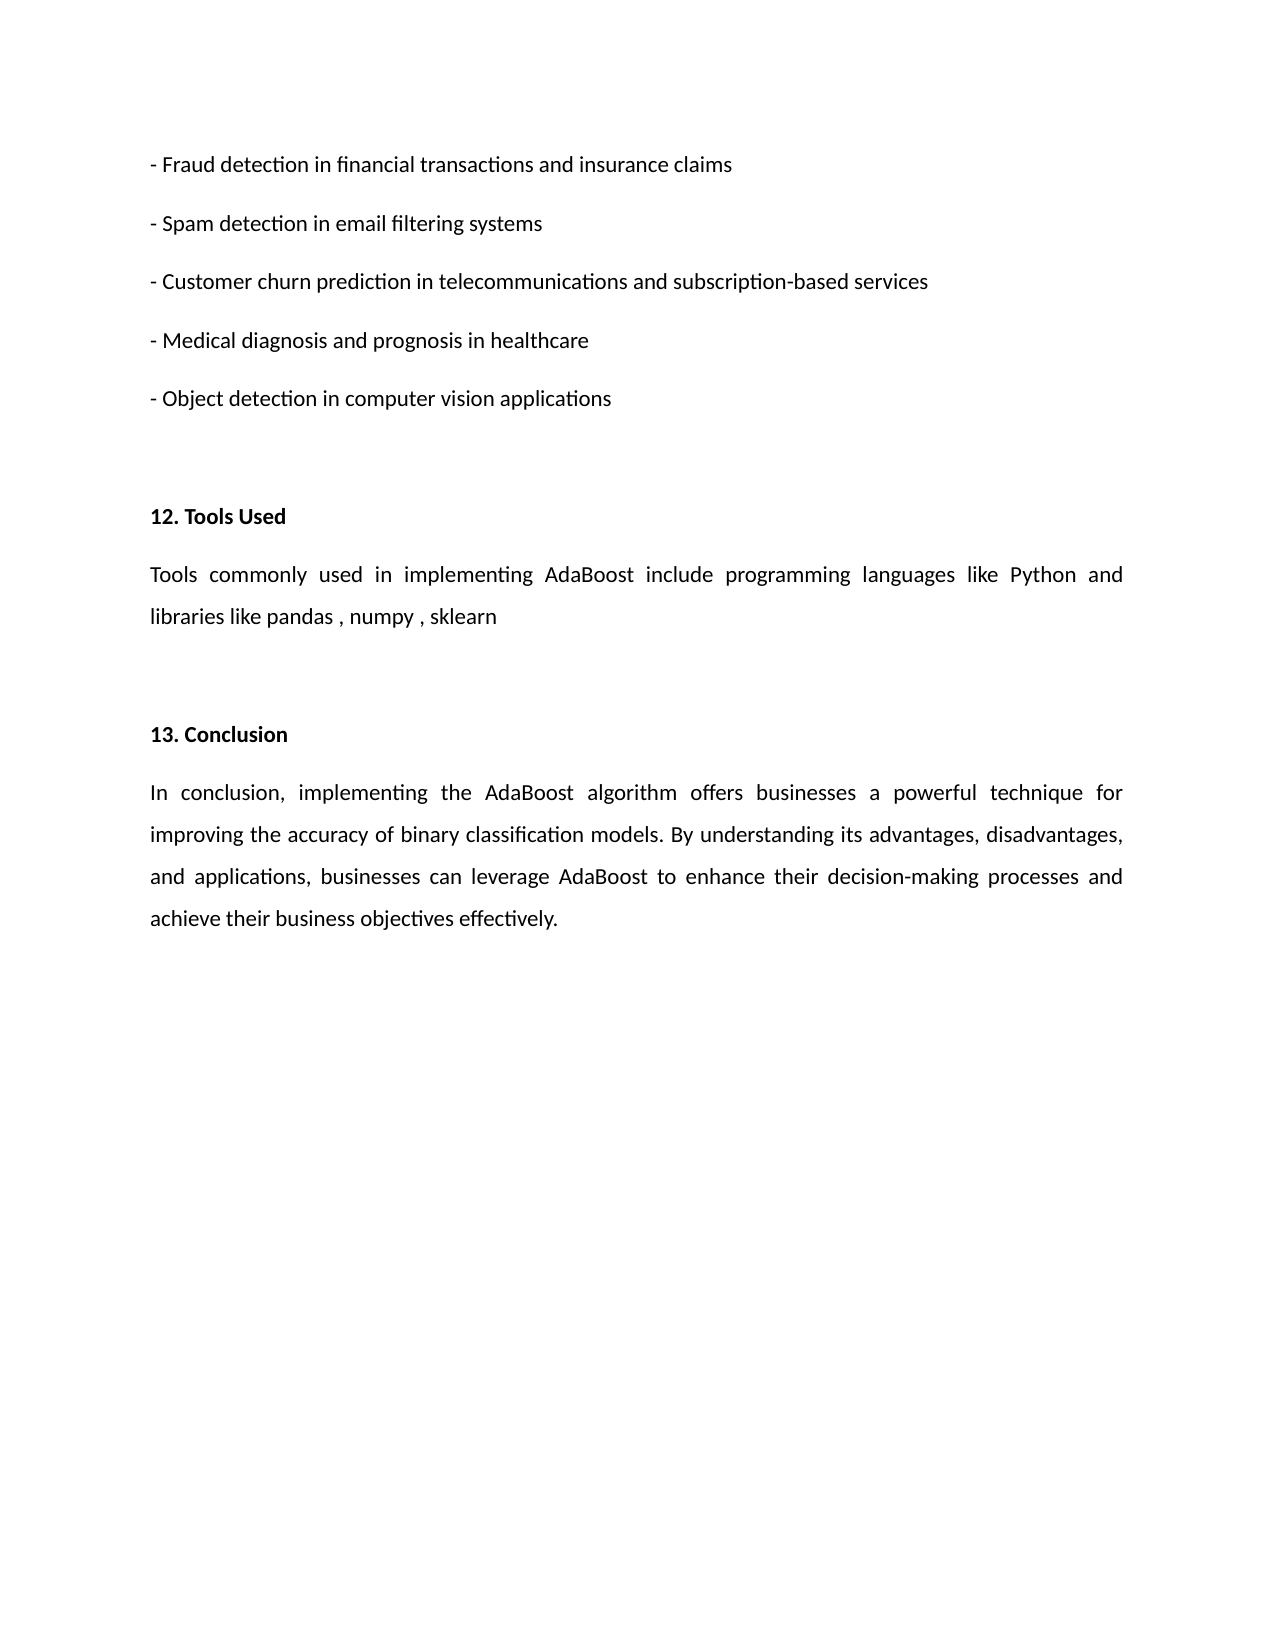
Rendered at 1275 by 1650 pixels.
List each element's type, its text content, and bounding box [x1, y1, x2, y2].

text Tools commonly used in implementing AdaBoost include programming languages like Python and libraries like pandas , numpy , sklearn [150, 561, 1125, 631]
text - Medical diagnosis and prognosis in healthcare [150, 326, 1125, 354]
text - Spam detection in email filtering systems [150, 209, 1125, 237]
text 12. Tools Used [150, 502, 1125, 530]
text 13. Conclusion [150, 720, 1125, 748]
text In conclusion, implementing the AdaBoost algorithm offers businesses a powerful technique for improving the accuracy of binary classification models. By understanding its advantages, disadvantages, and applications, businesses can leverage AdaBoost to enhance their decision-making processes and achieve their business objectives effectively. [150, 778, 1125, 932]
text - Customer churn prediction in telecommunications and subscription-based services [150, 267, 1125, 295]
text - Object detection in computer vision applications [150, 384, 1125, 413]
text - Fraud detection in financial transactions and insurance claims [150, 150, 1125, 178]
